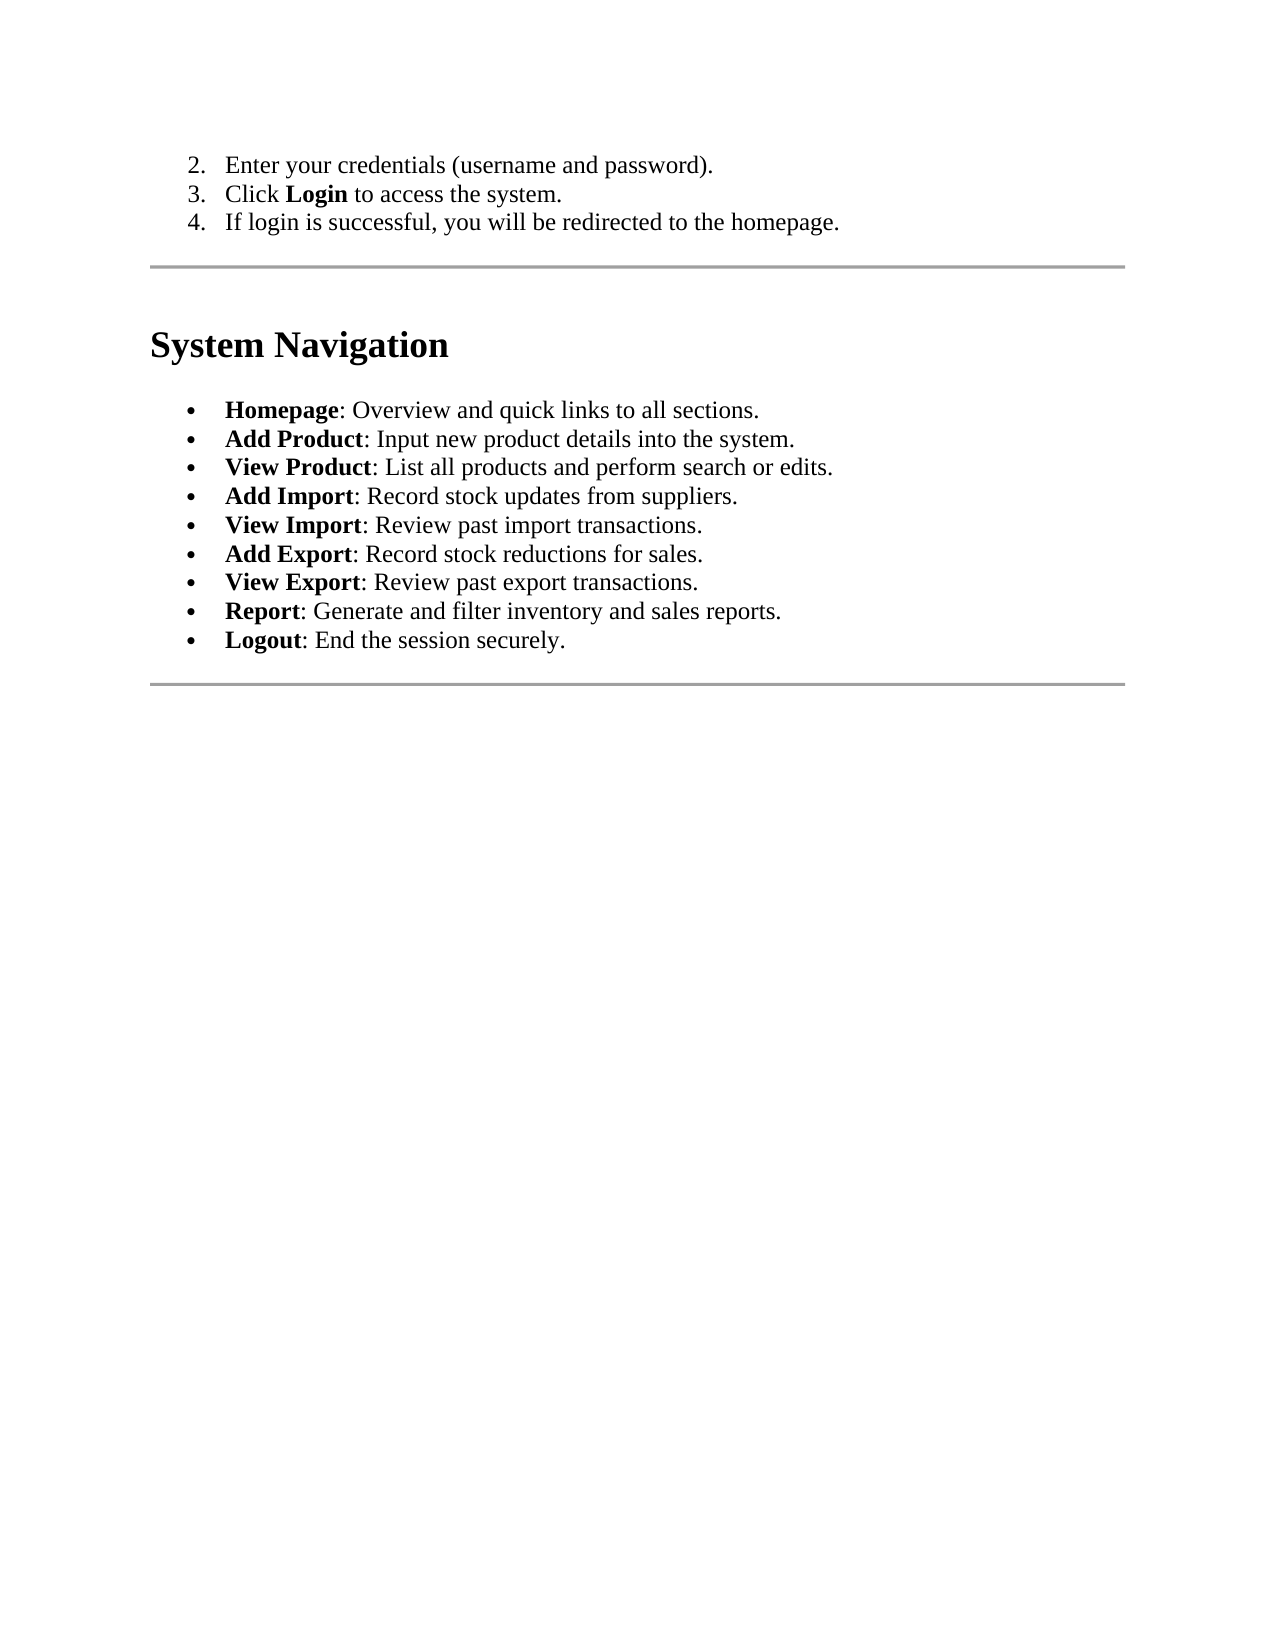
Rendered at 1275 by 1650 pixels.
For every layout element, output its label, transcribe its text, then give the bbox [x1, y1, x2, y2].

list Report: Generate and filter inventory and sales reports. [187, 596, 1125, 625]
list View Import: Review past import transactions. [187, 510, 1125, 539]
list Click Login to access the system. [187, 179, 1125, 207]
list Homepage: Overview and quick links to all sections. [187, 395, 1125, 424]
list Add Product: Input new product details into the system. [187, 424, 1125, 452]
list Enter your credentials (username and password). [187, 150, 1125, 179]
list View Product: List all products and perform search or edits. [187, 452, 1125, 481]
list View Export: Review past export transactions. [187, 567, 1125, 596]
list Add Import: Record stock updates from suppliers. [187, 481, 1125, 510]
list Logout: End the session securely. [187, 625, 1125, 654]
list Add Export: Record stock reductions for sales. [187, 539, 1125, 567]
text System Navigation [150, 323, 1125, 366]
list If login is successful, you will be redirected to the homepage. [187, 207, 1125, 236]
